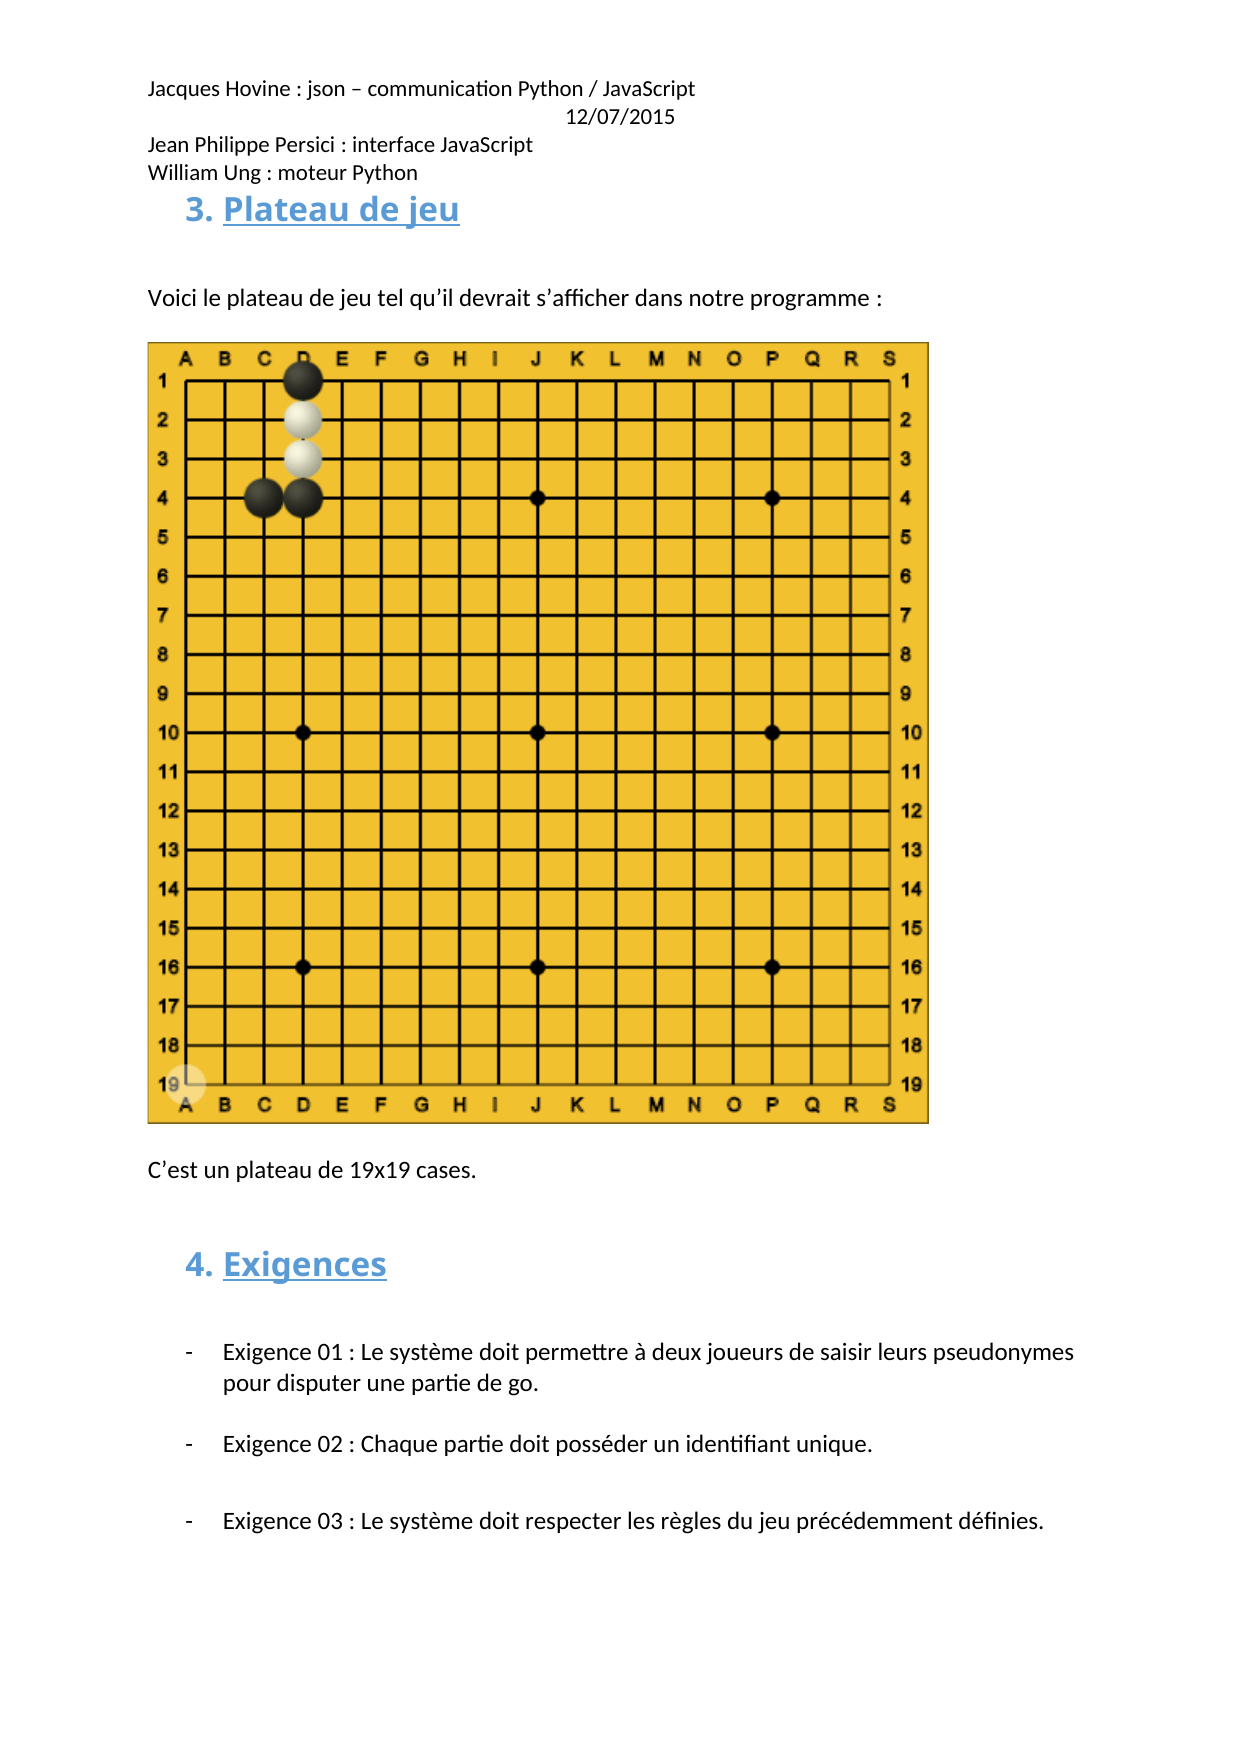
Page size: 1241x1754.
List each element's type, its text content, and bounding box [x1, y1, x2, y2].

text Voici le plateau de jeu tel qu’il devrait s’afficher dans notre programme : [148, 282, 1093, 312]
list Exigence 03 : Le système doit respecter les règles du jeu précédemment définies. [185, 1505, 1093, 1536]
list Exigence 02 : Chaque partie doit posséder un identifiant unique. [185, 1428, 1093, 1458]
subtitle Exigences [185, 1240, 1093, 1286]
list Exigence 01 : Le système doit permettre à deux joueurs de saisir leurs pseudonymes pour disputer une partie de go. [185, 1336, 1093, 1397]
subtitle Plateau de jeu [185, 186, 1093, 231]
picture [147, 342, 929, 1124]
text C’est un plateau de 19x19 cases. [148, 1154, 1093, 1185]
